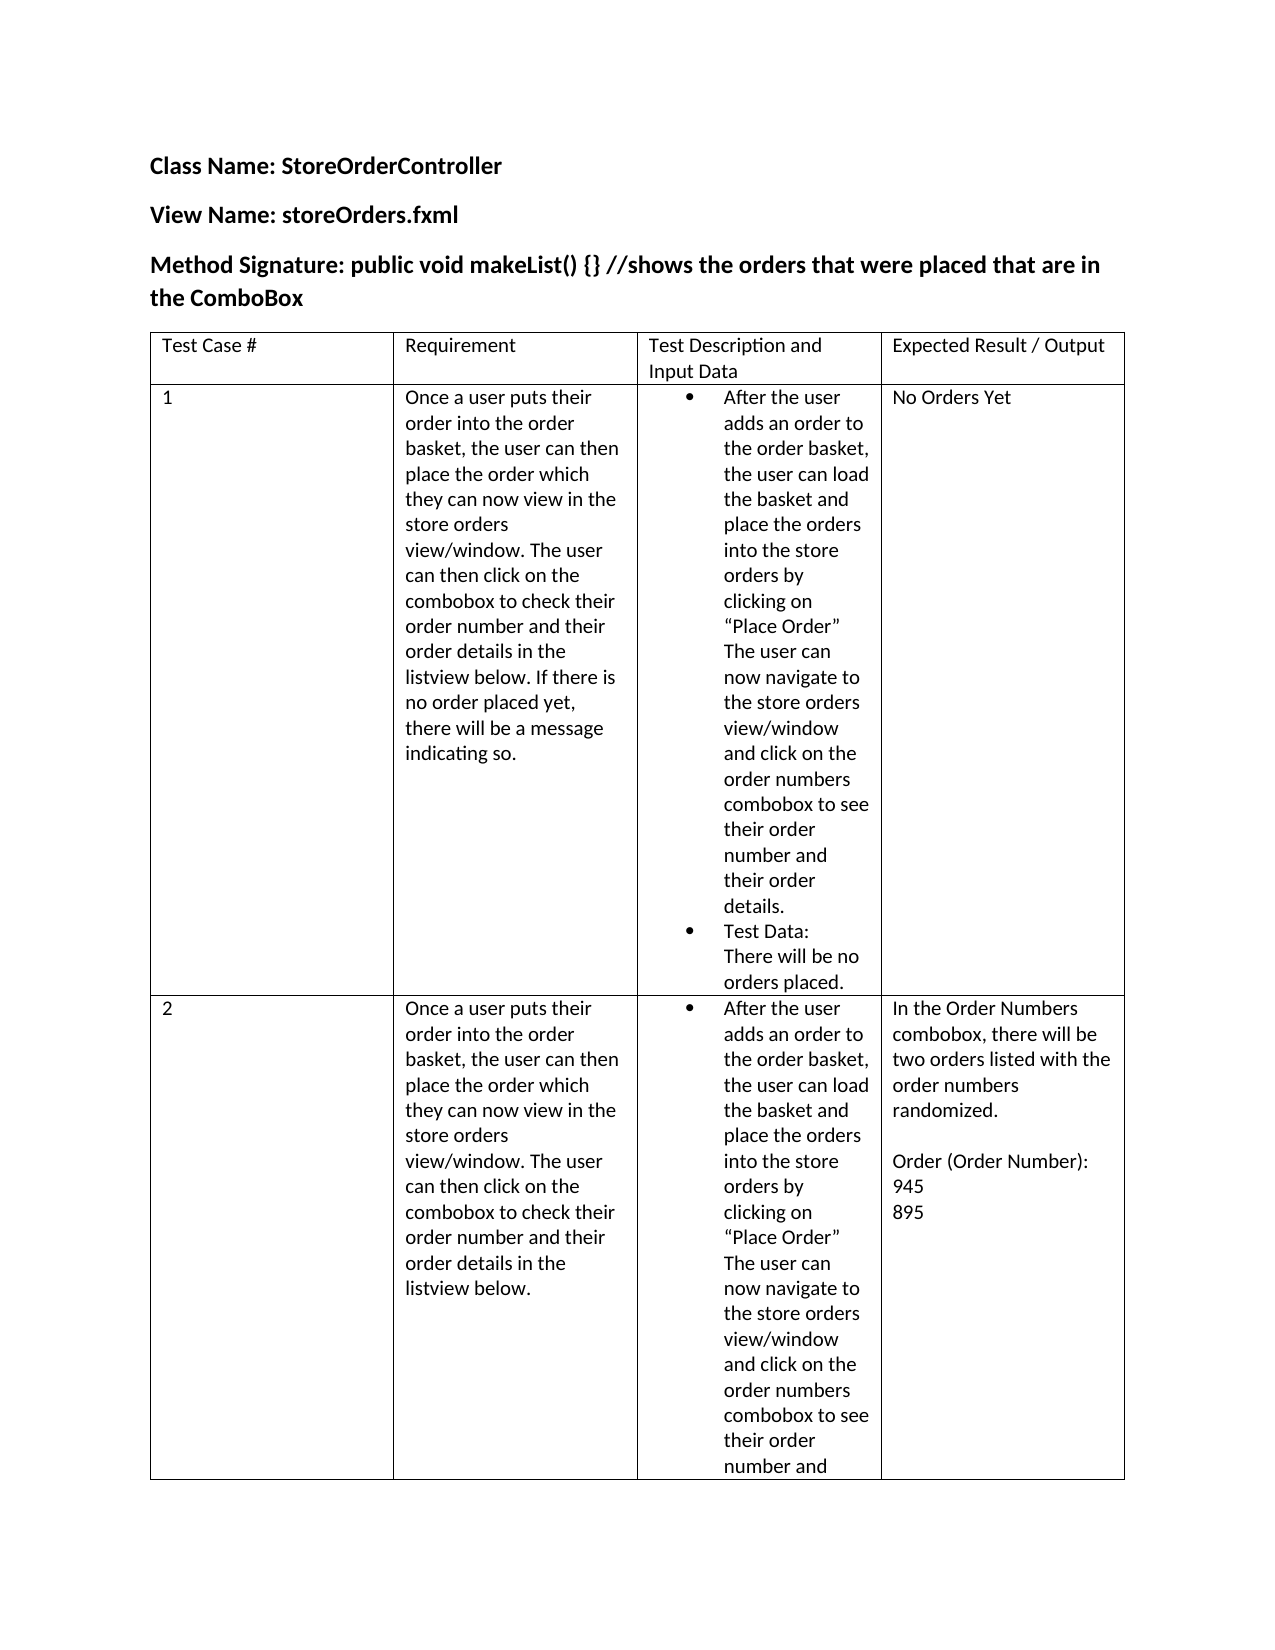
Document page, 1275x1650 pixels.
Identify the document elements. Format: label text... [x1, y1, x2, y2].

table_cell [638, 996, 881, 1478]
text Class Name: StoreOrderController [150, 150, 1125, 181]
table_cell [394, 996, 637, 1478]
text View Name: storeOrders.fxml [150, 199, 1125, 230]
table_cell 2 [151, 996, 393, 1478]
table_header Expected Result / Output [882, 333, 1124, 383]
table_header Test Case # [151, 333, 393, 383]
table_header Requirement [394, 333, 637, 383]
table_cell 1 [151, 385, 393, 994]
table_cell Once a user puts their order into the order basket, the user can then place the order which they can now view in the store orders view/window. The user can then click on the combobox to check their order number and their order details in the listview below. If there is no order placed yet, there will be a message indicating so. [394, 385, 637, 994]
text Method Signature: public void makeList() {} //shows the orders that were placed that are in the ComboBox [150, 249, 1125, 313]
table_cell After the user adds an order to the order basket, the user can load the basket and place the orders into the store orders by clicking on “Place Order” The user can now navigate to the store orders view/window and click on the order numbers combobox to see their order number and their order details. Test Data: There will be no orders placed. [638, 385, 881, 994]
table_header Test Description and Input Data [638, 333, 881, 383]
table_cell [882, 996, 1124, 1478]
table_cell No Orders Yet [882, 385, 1124, 994]
